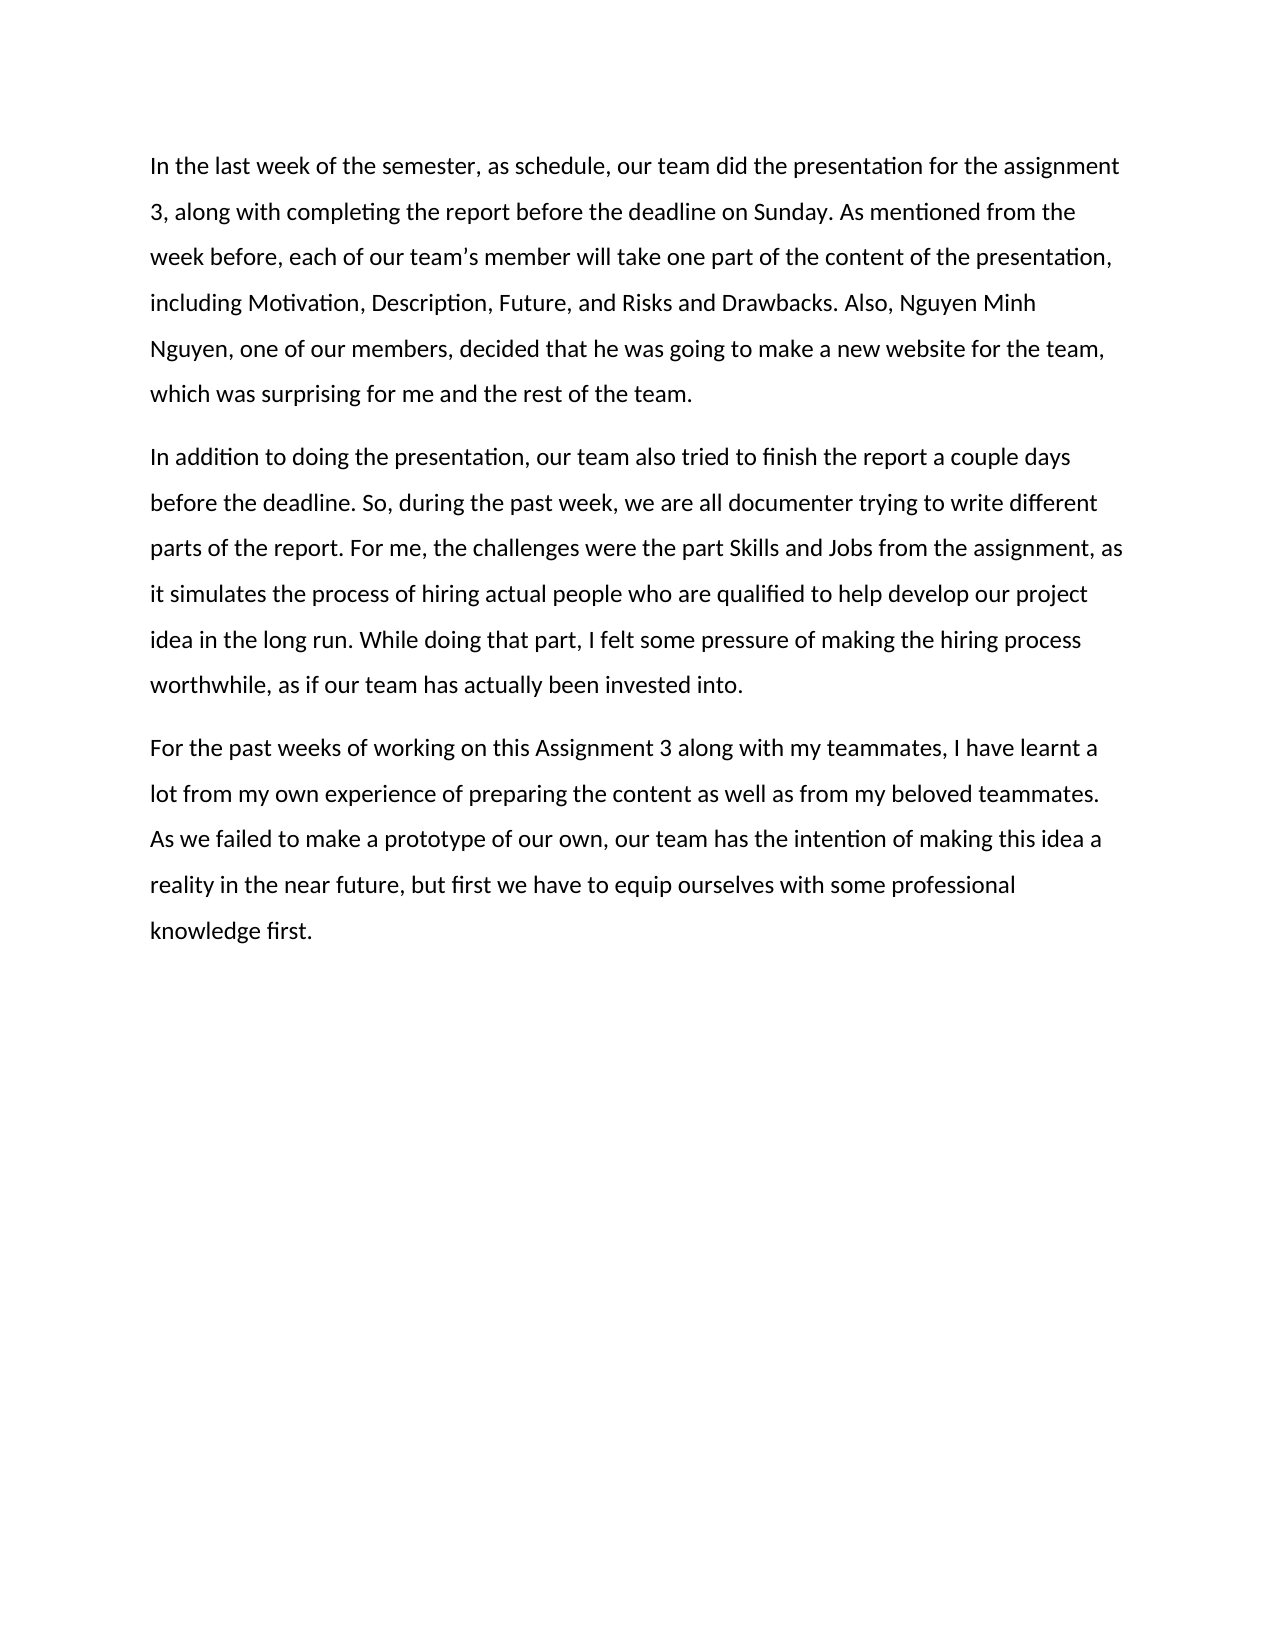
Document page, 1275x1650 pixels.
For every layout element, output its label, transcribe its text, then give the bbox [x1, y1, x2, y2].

text In addition to doing the presentation, our team also tried to finish the report a couple days before the deadline. So, during the past week, we are all documenter trying to write different parts of the report. For me, the challenges were the part Skills and Jobs from the assignment, as it simulates the process of hiring actual people who are qualified to help develop our project idea in the long run. While doing that part, I felt some pressure of making the hiring process worthwhile, as if our team has actually been invested into. [150, 441, 1125, 700]
text In the last week of the semester, as schedule, our team did the presentation for the assignment 3, along with completing the report before the deadline on Sunday. As mentioned from the week before, each of our team’s member will take one part of the content of the presentation, including Motivation, Description, Future, and Risks and Drawbacks. Also, Nguyen Minh Nguyen, one of our members, decided that he was going to make a new website for the team, which was surprising for me and the rest of the team. [150, 150, 1125, 409]
text For the past weeks of working on this Assignment 3 along with my teammates, I have learnt a lot from my own experience of preparing the content as well as from my beloved teammates. As we failed to make a prototype of our own, our team has the intention of making this idea a reality in the near future, but first we have to equip ourselves with some professional knowledge first. [150, 732, 1125, 946]
